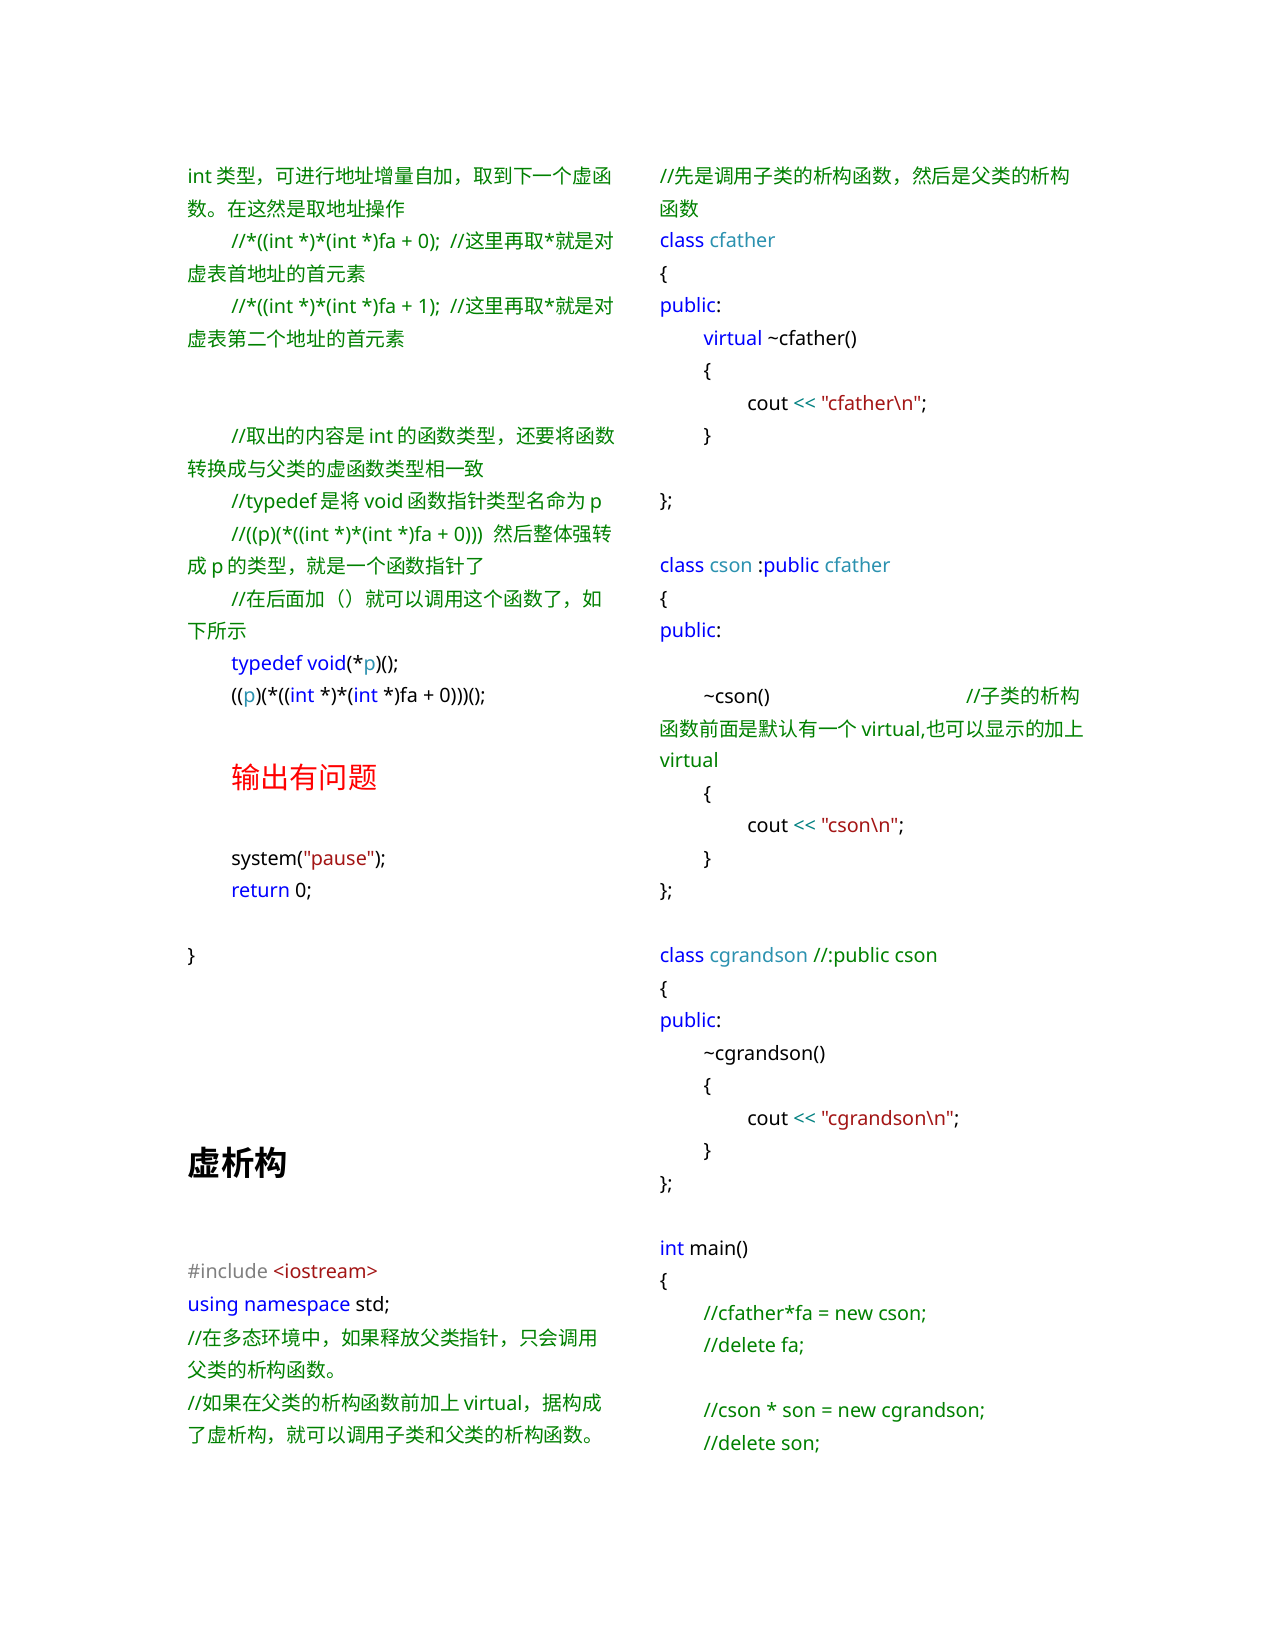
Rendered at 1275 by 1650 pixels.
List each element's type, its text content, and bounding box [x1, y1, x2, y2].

text ~cson() //子类的析构函数前面是默认有一个virtual,也可以显示的加上virtual [659, 679, 1087, 776]
text class cgrandson //:public cson [659, 939, 1087, 971]
text //(int *)*(int *)fa; //把虚表的首地址强转换成int类型，然后整个虚标的虚函数类型都是int类型，可进行地址增量自加，取到下一个虚函数。在这然是取地址操作 [187, 159, 615, 224]
text //先是调用子类的析构函数，然后是父类的析构函数 [659, 159, 1087, 224]
text //*((int *)*(int *)fa + 0); //这里再取*就是对虚表首地址的首元素 [187, 224, 615, 289]
text public: [659, 289, 1087, 321]
text } [659, 419, 1087, 451]
text using namespace std; [187, 1288, 615, 1320]
text 输出有问题 [187, 744, 615, 809]
text } [187, 939, 615, 971]
text //typedef是将void函数指针类型名命为p [187, 484, 615, 516]
text //在后面加（）就可以调用这个函数了，如下所示 [187, 581, 615, 646]
text virtual ~cfather() [659, 321, 1087, 354]
text return 0; [187, 874, 615, 906]
text typedef void(*p)(); [187, 646, 615, 679]
text class cfather [659, 224, 1087, 256]
subtitle 虚析构 [187, 1128, 615, 1193]
text //delete fa; [659, 1329, 1087, 1361]
text //如果在父类的析构函数前加上virtual，据构成了虚析构，就可以调用子类和父类的析构函数。 [187, 1385, 615, 1450]
text //((p)(*((int *)*(int *)fa + 0))) 然后整体强转成p的类型，就是一个函数指针了 [187, 516, 615, 581]
text //cfather*fa = new cson; [659, 1296, 1087, 1329]
text } [659, 1134, 1087, 1166]
text cout << "cgrandson\n"; [659, 1101, 1087, 1134]
text { [659, 1069, 1087, 1101]
text cout << "cfather\n"; [659, 386, 1087, 419]
text class cson :public cfather [659, 549, 1087, 581]
text //在多态环境中，如果释放父类指针，只会调用父类的析构函数。 [187, 1320, 615, 1385]
text }; [659, 484, 1087, 516]
text public: [659, 614, 1087, 646]
text ((p)(*((int *)*(int *)fa + 0)))(); [187, 679, 615, 711]
text //*((int *)*(int *)fa + 1); //这里再取*就是对虚表第二个地址的首元素 [187, 289, 615, 354]
text } [659, 841, 1087, 874]
text { [659, 971, 1087, 1004]
text { [659, 354, 1087, 386]
text { [659, 1264, 1087, 1296]
text int main() [659, 1231, 1087, 1264]
text //delete son; [659, 1426, 1087, 1459]
text ~cgrandson() [659, 1036, 1087, 1069]
text system("pause"); [187, 841, 615, 874]
text //取出的内容是int的函数类型，还要将函数转换成与父类的虚函数类型相一致 [187, 419, 615, 484]
text }; [659, 874, 1087, 906]
text public: [659, 1004, 1087, 1036]
text #include <iostream> [187, 1255, 615, 1288]
text }; [659, 1166, 1087, 1199]
text cout << "cson\n"; [659, 809, 1087, 841]
text { [659, 256, 1087, 289]
text { [659, 581, 1087, 614]
text //cson * son = new cgrandson; [659, 1394, 1087, 1426]
text { [659, 776, 1087, 809]
